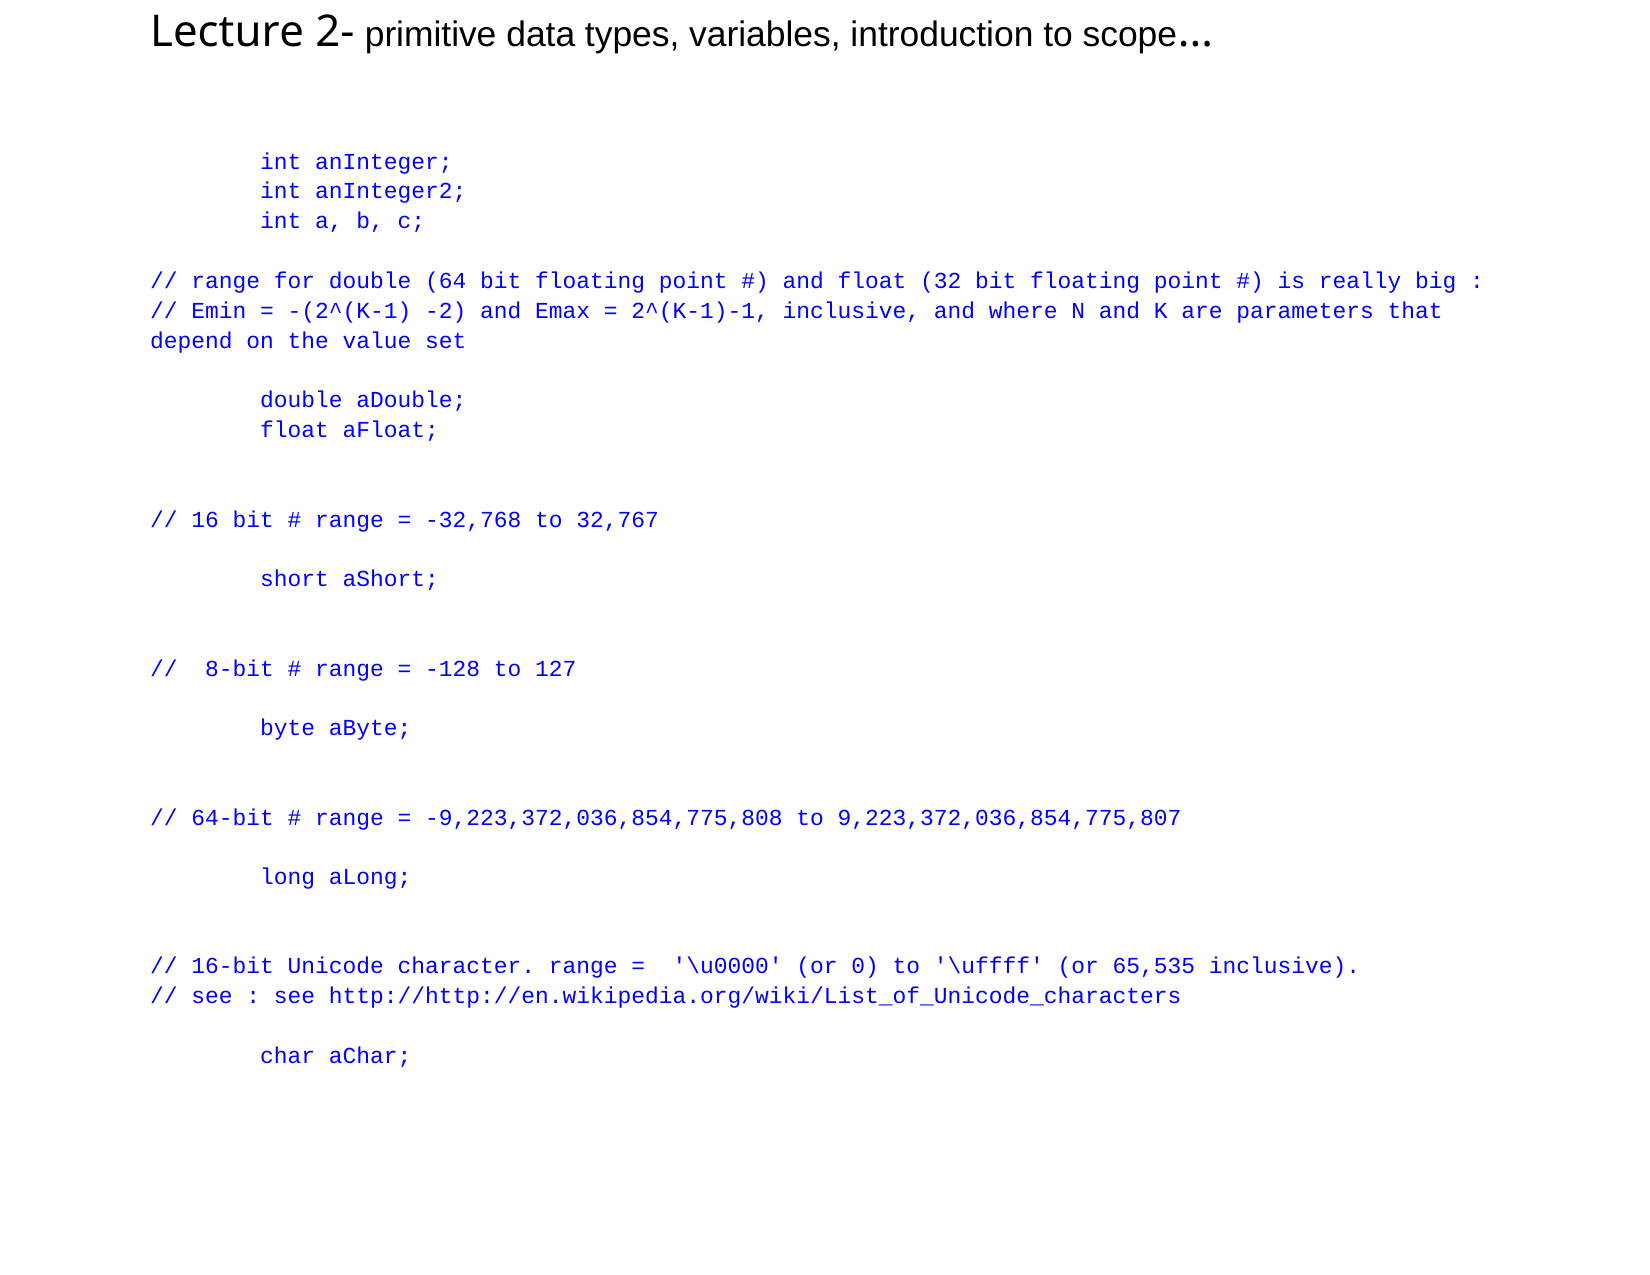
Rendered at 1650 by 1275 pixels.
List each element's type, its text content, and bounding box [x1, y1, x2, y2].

text // 16 bit # range = -32,768 to 32,767 [150, 508, 1500, 534]
text long aLong; [150, 865, 1500, 891]
text // range for double (64 bit floating point #) and float (32 bit floating point #) is really big : [150, 269, 1500, 296]
text char aChar; [150, 1044, 1500, 1070]
text double aDouble; [150, 389, 1500, 415]
text byte aByte; [150, 716, 1500, 742]
text int anInteger2; [150, 180, 1500, 206]
text short aShort; [150, 567, 1500, 593]
text int anInteger; [150, 150, 1500, 176]
text // 16-bit Unicode character. range = '\u0000' (or 0) to '\uffff' (or 65,535 inclusive). [150, 955, 1500, 981]
text // Emin = -(2^(K-1) -2) and Emax = 2^(K-1)-1, inclusive, and where N and K are parameters that depend on the value set [150, 299, 1500, 355]
text int a, b, c; [150, 209, 1500, 236]
text // see : see http://http://en.wikipedia.org/wiki/List_of_Unicode_characters [150, 984, 1500, 1011]
text // 8-bit # range = -128 to 127 [150, 657, 1500, 683]
text float aFloat; [150, 418, 1500, 444]
text // 64-bit # range = -9,223,372,036,854,775,808 to 9,223,372,036,854,775,807 [150, 806, 1500, 832]
